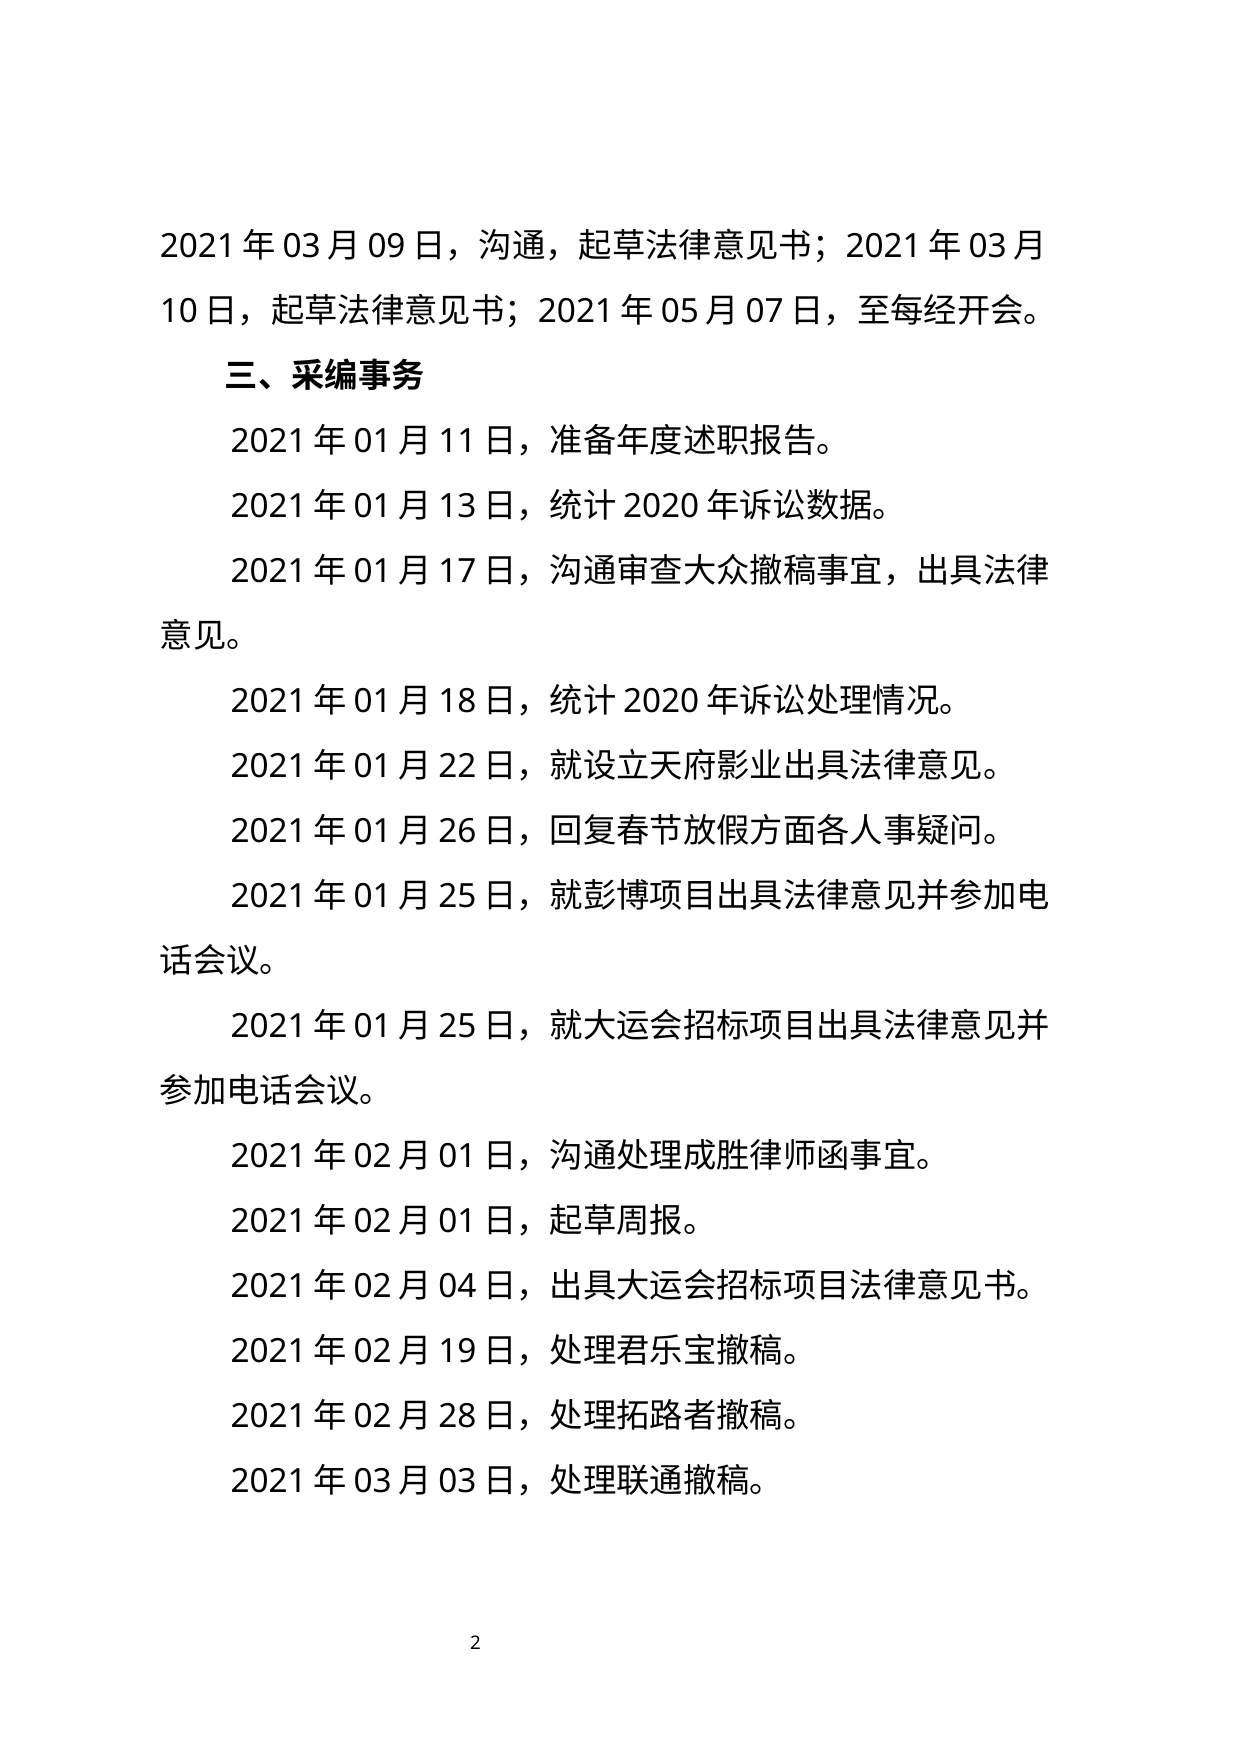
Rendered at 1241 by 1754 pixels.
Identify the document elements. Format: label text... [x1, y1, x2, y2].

text 2021年02月01日，沟通处理成胜律师函事宜。 [159, 1121, 1081, 1186]
text 2021年02月28日，处理拓路者撤稿。 [159, 1381, 1081, 1446]
text 2021年01月25日，就彭博项目出具法律意见并参加电话会议。 [159, 861, 1081, 991]
text 2021年02月01日，起草周报。 [159, 1186, 1081, 1251]
text 2021年02月04日，出具大运会招标项目法律意见书。 [159, 1251, 1081, 1316]
text 2021年01月18日，统计2020年诉讼处理情况。 [159, 666, 1081, 731]
text 2021年01月26日，回复春节放假方面各人事疑问。 [159, 796, 1081, 861]
text 2021年03月03日，处理联通撤稿。 [159, 1446, 1081, 1511]
text 2021年02月19日，处理君乐宝撤稿。 [159, 1316, 1081, 1381]
text 2021年01月17日，沟通审查大众撤稿事宜，出具法律意见。 [159, 536, 1081, 666]
text 2021年01月25日，就大运会招标项目出具法律意见并参加电话会议。 [159, 991, 1081, 1121]
text 2021年01月11日，准备年度述职报告。 [159, 406, 1081, 471]
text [159, 211, 1081, 341]
text 2021年01月13日，统计2020年诉讼数据。 [159, 471, 1081, 536]
text 2021年01月22日，就设立天府影业出具法律意见。 [159, 731, 1081, 796]
text 三、采编事务 [159, 341, 1081, 406]
